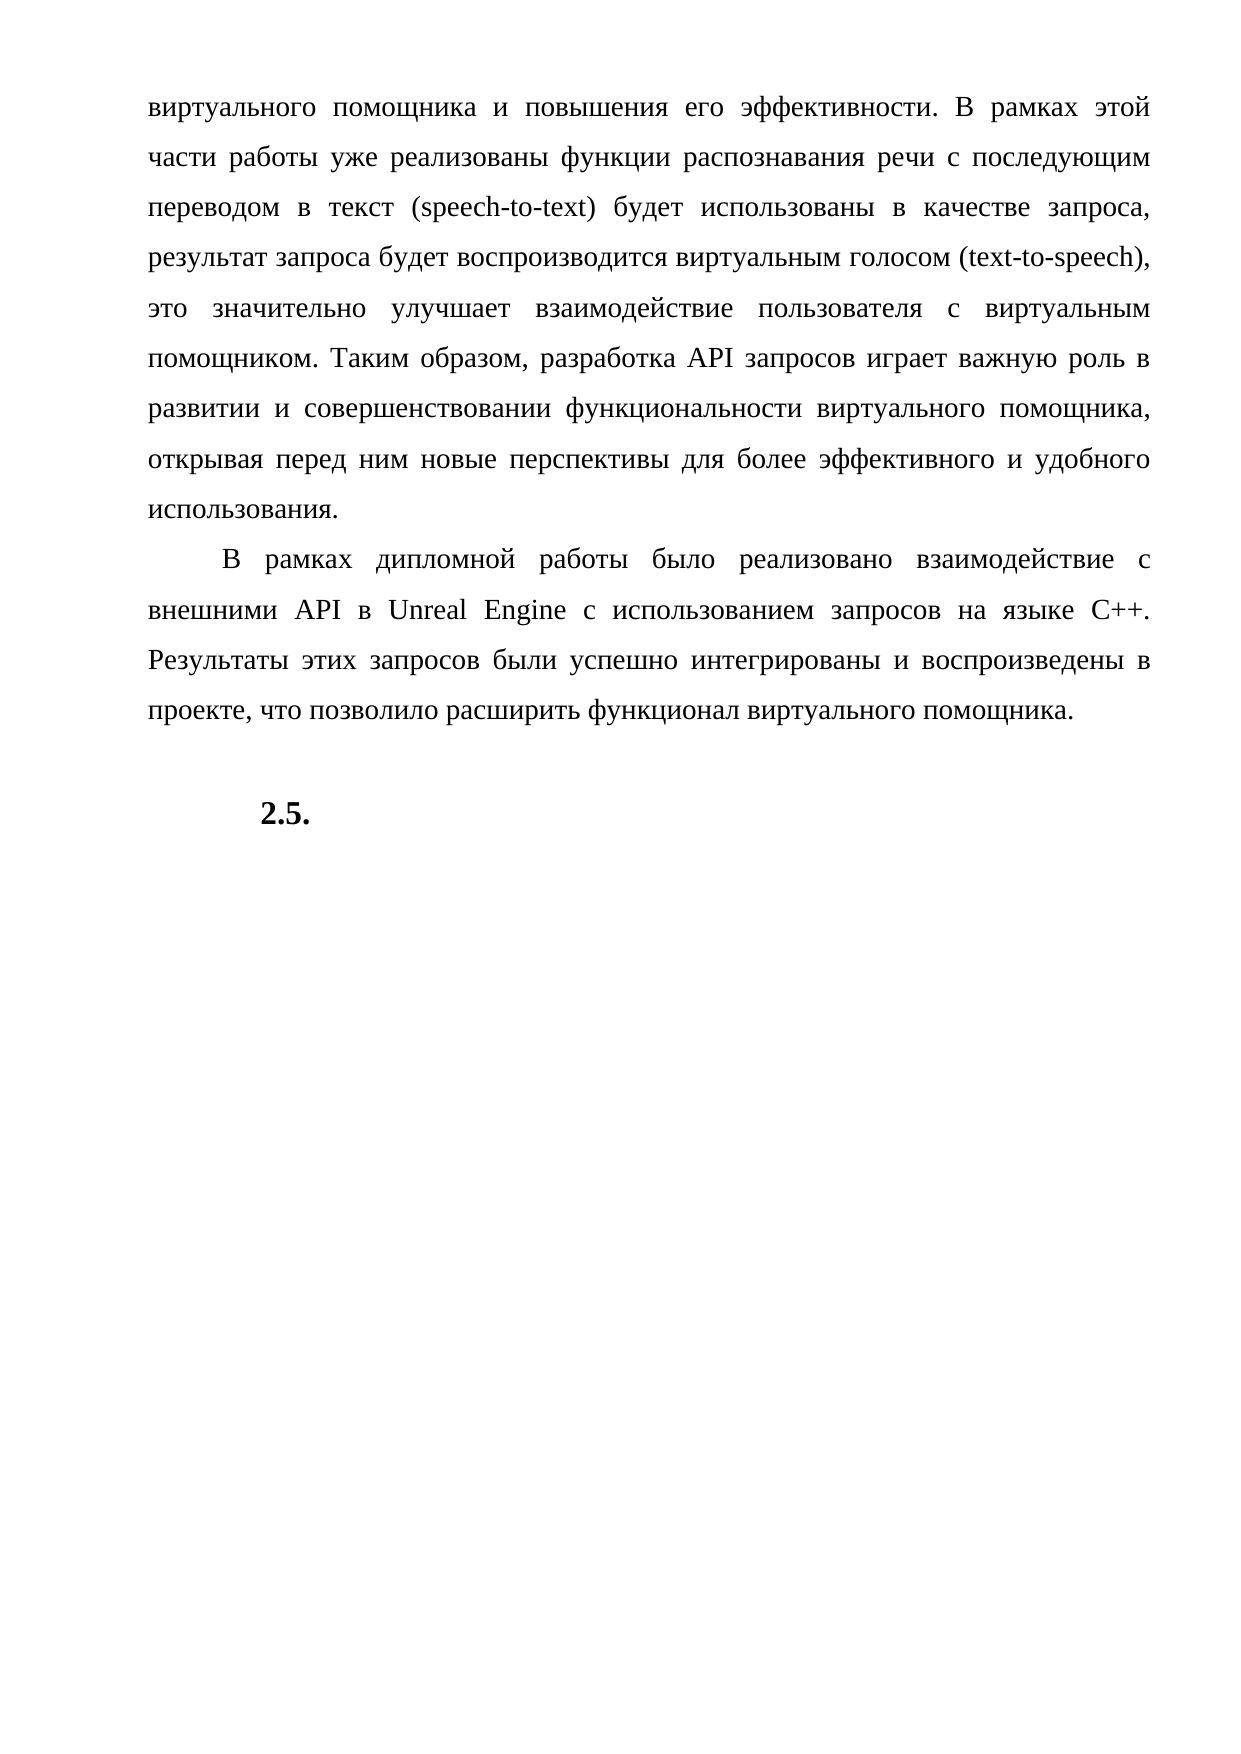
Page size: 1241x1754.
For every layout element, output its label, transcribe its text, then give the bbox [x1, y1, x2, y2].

text В рамках дипломной работы было реализовано взаимодействие с внешними API в Unreal Engine с использованием запросов на языке C++. Результаты этих запросов были успешно интегрированы и воспроизведены в проекте, что позволило расширить функционал виртуального помощника. [148, 541, 1152, 726]
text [148, 89, 1152, 525]
